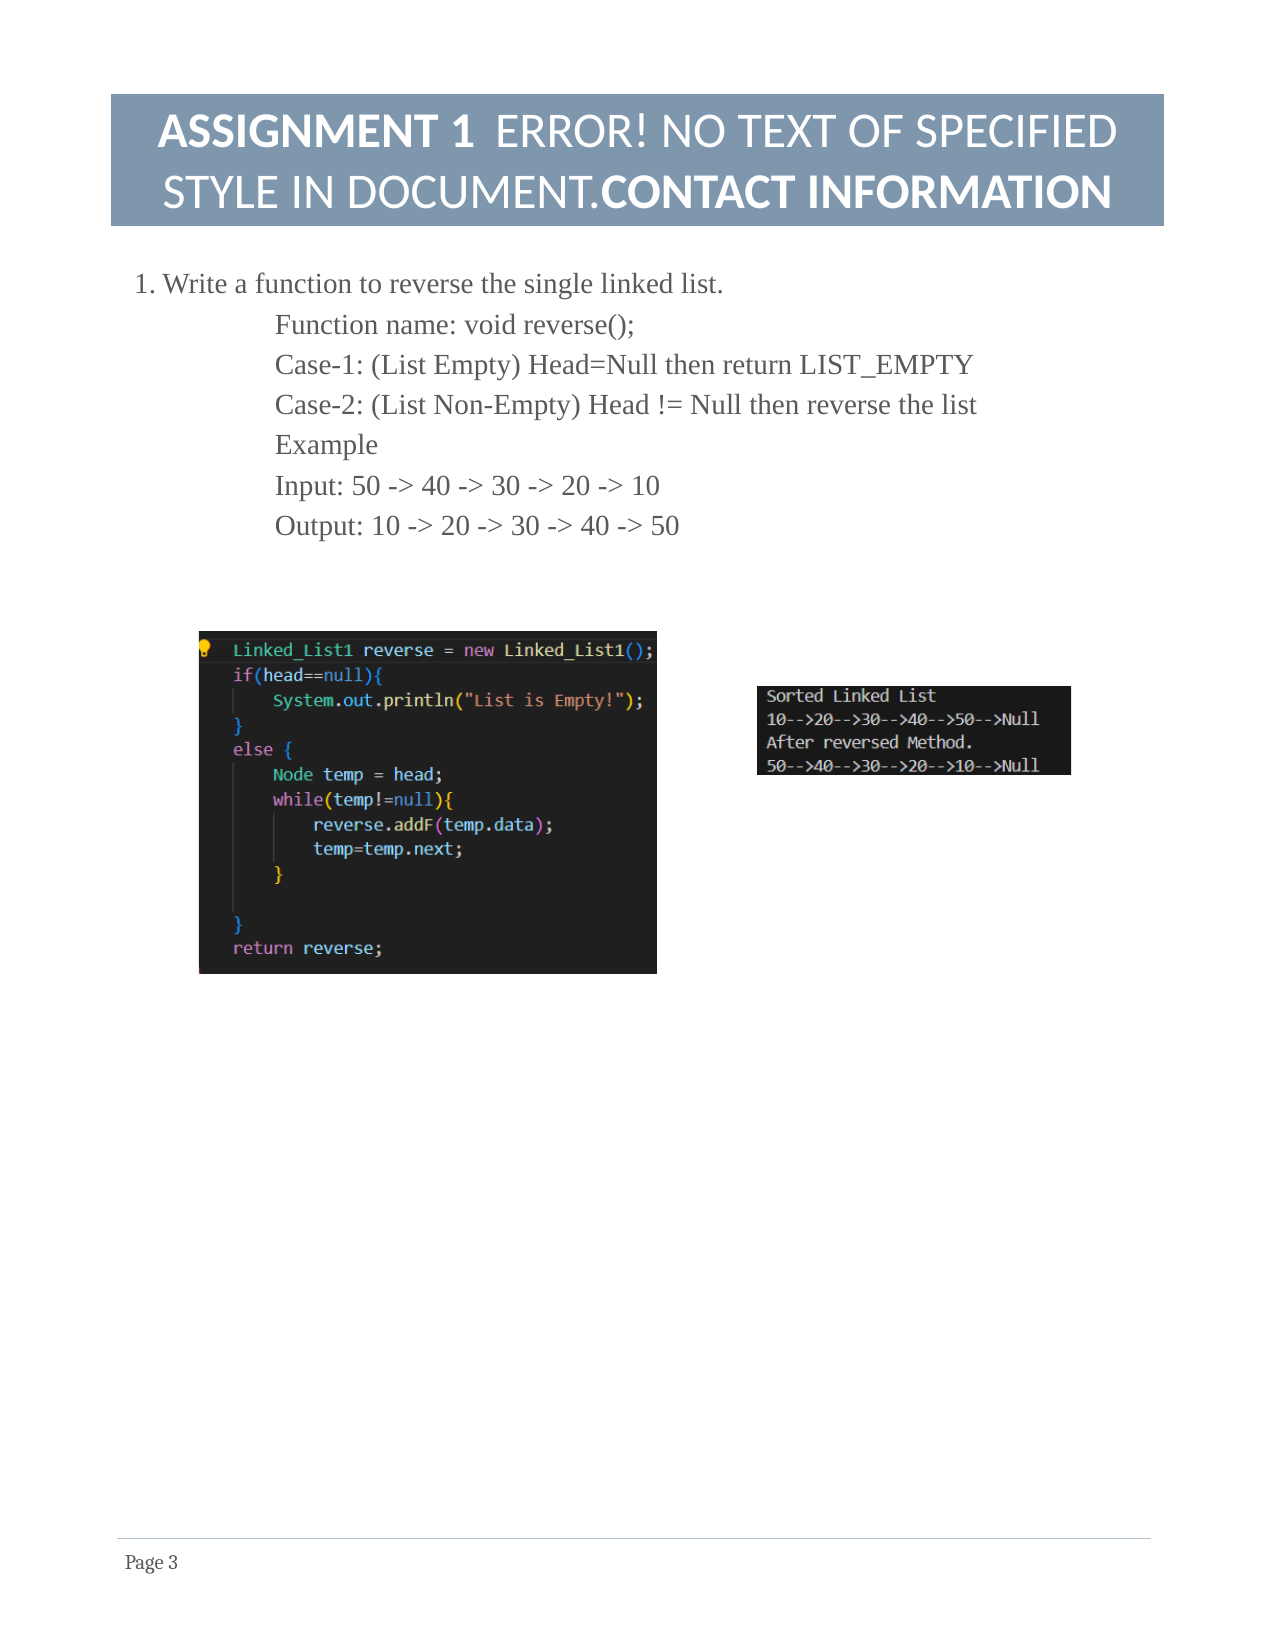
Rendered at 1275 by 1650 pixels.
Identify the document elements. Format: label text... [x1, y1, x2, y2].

picture [755, 686, 1072, 774]
list Case-1: (List Empty) Head=Null then return LIST_EMPTY [274, 347, 1113, 381]
list Function name: void reverse(); [274, 307, 1113, 340]
list Input: 50 -> 40 -> 30 -> 20 -> 10 [274, 468, 1113, 501]
list Case-2: (List Non-Empty) Head != Null then reverse the list [274, 387, 1113, 421]
list Example [274, 427, 1113, 461]
picture [197, 631, 657, 973]
list Write a function to reverse the single linked list. [134, 267, 1113, 300]
list Output: 10 -> 20 -> 30 -> 40 -> 50 [274, 508, 1113, 541]
